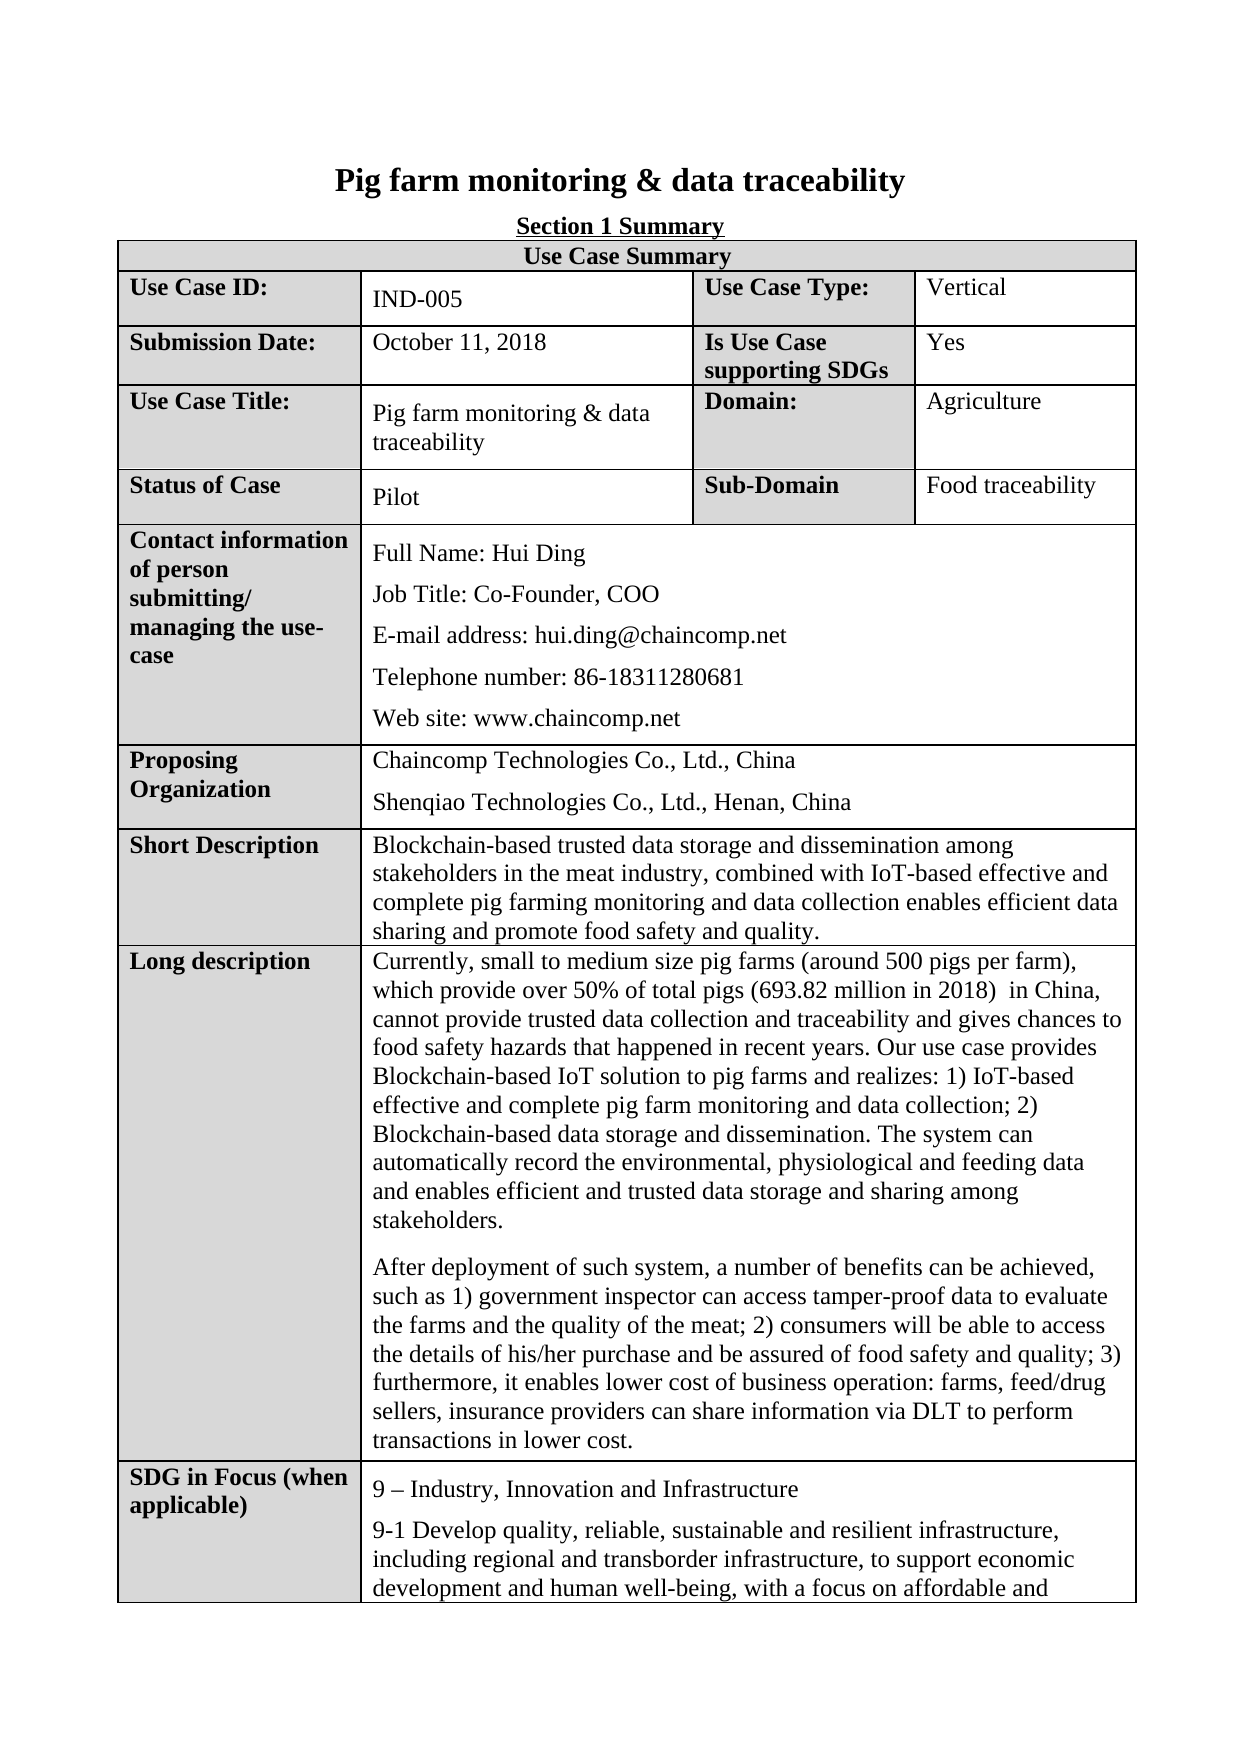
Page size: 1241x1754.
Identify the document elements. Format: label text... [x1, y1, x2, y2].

table_cell IND-005 [362, 272, 692, 325]
table_cell Proposing Organization [119, 746, 360, 828]
table_cell Use Case Title: [119, 386, 360, 468]
table_cell Blockchain-based trusted data storage and dissemination among stakeholders in the meat industry, combined with IoT-based effective and complete pig farming monitoring and data collection enables efficient data sharing and promote food safety and quality. [362, 830, 1135, 945]
table_header Use Case Summary [119, 241, 1135, 270]
table_cell Yes [916, 327, 1135, 384]
table_cell Sub-Domain [694, 470, 914, 524]
table_cell Contact information of person submitting/ managing the use-case [119, 525, 360, 744]
text Section 1 Summary [118, 211, 1122, 240]
table_cell Short Description [119, 830, 360, 945]
table_cell Full Name: Hui Ding Job Title: Co-Founder, COO E-mail address: hui.ding@chaincomp.net Telephone number: 86-18311280681 Web site: www.chaincomp.net [362, 525, 1135, 744]
table_cell Food traceability [916, 470, 1135, 524]
text Pig farm monitoring & data traceability [118, 160, 1122, 198]
table_cell Status of Case [119, 470, 360, 524]
table_cell Currently, small to medium size pig farms (around 500 pigs per farm), which provide over 50% of total pigs (693.82 million in 2018) in China, cannot provide trusted data collection and traceability and gives chances to food safety hazards that happened in recent years. Our use case provides Blockchain-based IoT solution to pig farms and realizes: 1) IoT-based effective and complete pig farm monitoring and data collection; 2) Blockchain-based data storage and dissemination. The system can automatically record the environmental, physiological and feeding data and enables efficient and trusted data storage and sharing among stakeholders. After deployment of such system, a number of benefits can be achieved, such as 1) government inspector can access tamper-proof data to evaluate the farms and the quality of the meat; 2) consumers will be able to access the details of his/her purchase and be assured of food safety and quality; 3) furthermore, it enables lower cost of business operation: farms, feed/drug sellers, insurance providers can share information via DLT to perform transactions in lower cost. [362, 946, 1135, 1460]
table_cell Chaincomp Technologies Co., Ltd., China Shenqiao Technologies Co., Ltd., Henan, China [362, 746, 1135, 828]
table_cell Pilot [362, 470, 692, 524]
table_cell Long description [119, 946, 360, 1460]
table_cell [362, 1462, 1135, 1602]
table_cell Submission Date: [119, 327, 360, 384]
table_cell Agriculture [916, 386, 1135, 468]
table_cell Is Use Case supporting SDGs [694, 327, 914, 384]
table_cell Use Case Type: [694, 272, 914, 325]
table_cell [119, 1462, 360, 1602]
table_cell Vertical [916, 272, 1135, 325]
table_cell October 11, 2018 [362, 327, 692, 384]
table_cell Pig farm monitoring & data traceability [362, 386, 692, 468]
table_cell Use Case ID: [119, 272, 360, 325]
table_cell Domain: [694, 386, 914, 468]
